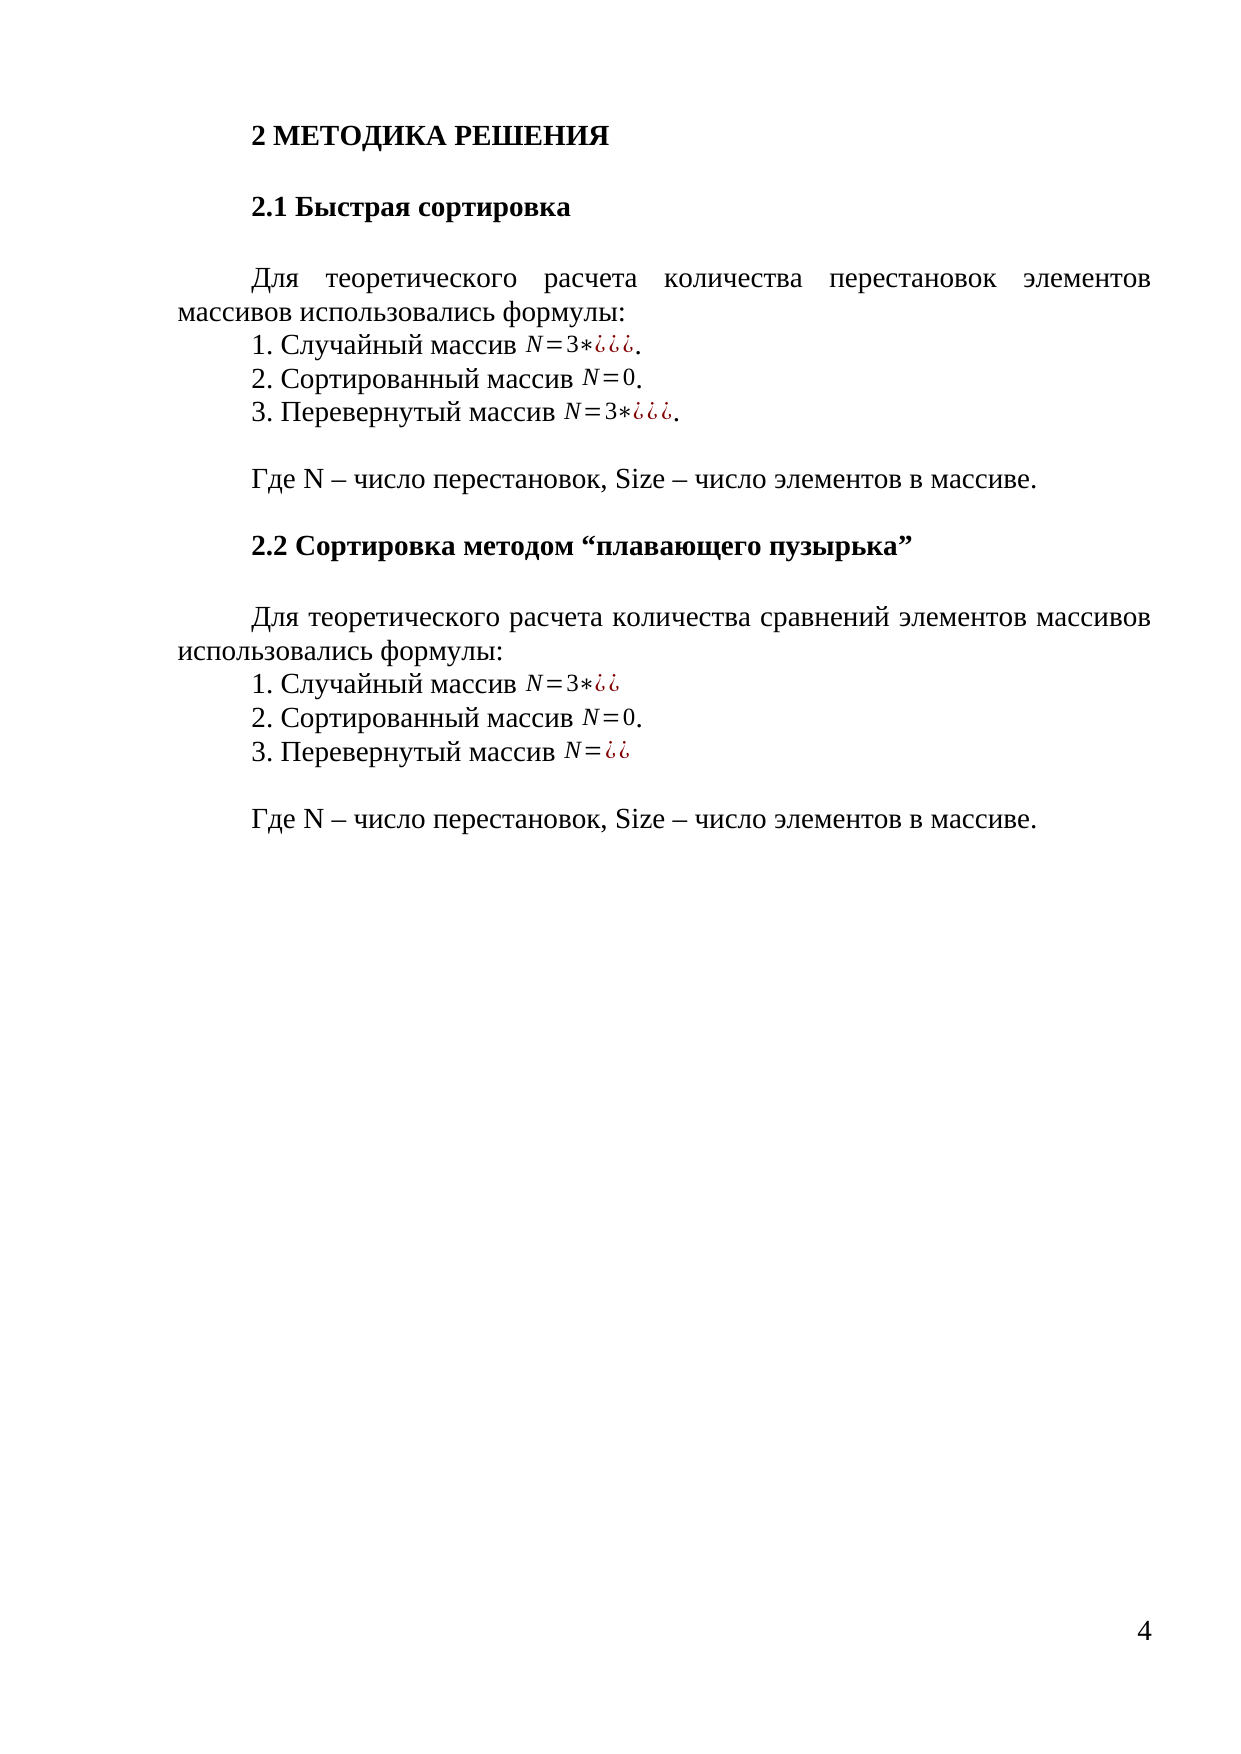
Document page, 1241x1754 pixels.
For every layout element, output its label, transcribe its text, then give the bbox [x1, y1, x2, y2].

subtitle Методика решения [251, 118, 1152, 152]
text Перевернутый массив [251, 734, 1152, 767]
subtitle Быстрая сортировка [251, 189, 1152, 223]
text Для теоретического расчета количества сравнений элементов массивов использовались формулы: [177, 599, 1152, 667]
list Случайный массив [251, 667, 1152, 700]
subtitle Сортировка методом “плавающего пузырька” [251, 528, 1152, 562]
text Где N – число перестановок, Size – число элементов в массиве. [177, 801, 1152, 834]
list Случайный массив . [251, 327, 1152, 361]
text Сортированный массив . [251, 361, 1152, 394]
text Перевернутый массив . [251, 394, 1152, 428]
text Где N – число перестановок, Size – число элементов в массиве. [177, 461, 1152, 495]
text Для теоретического расчета количества перестановок элементов массивов использовались формулы: [177, 260, 1152, 327]
text Сортированный массив . [251, 700, 1152, 734]
